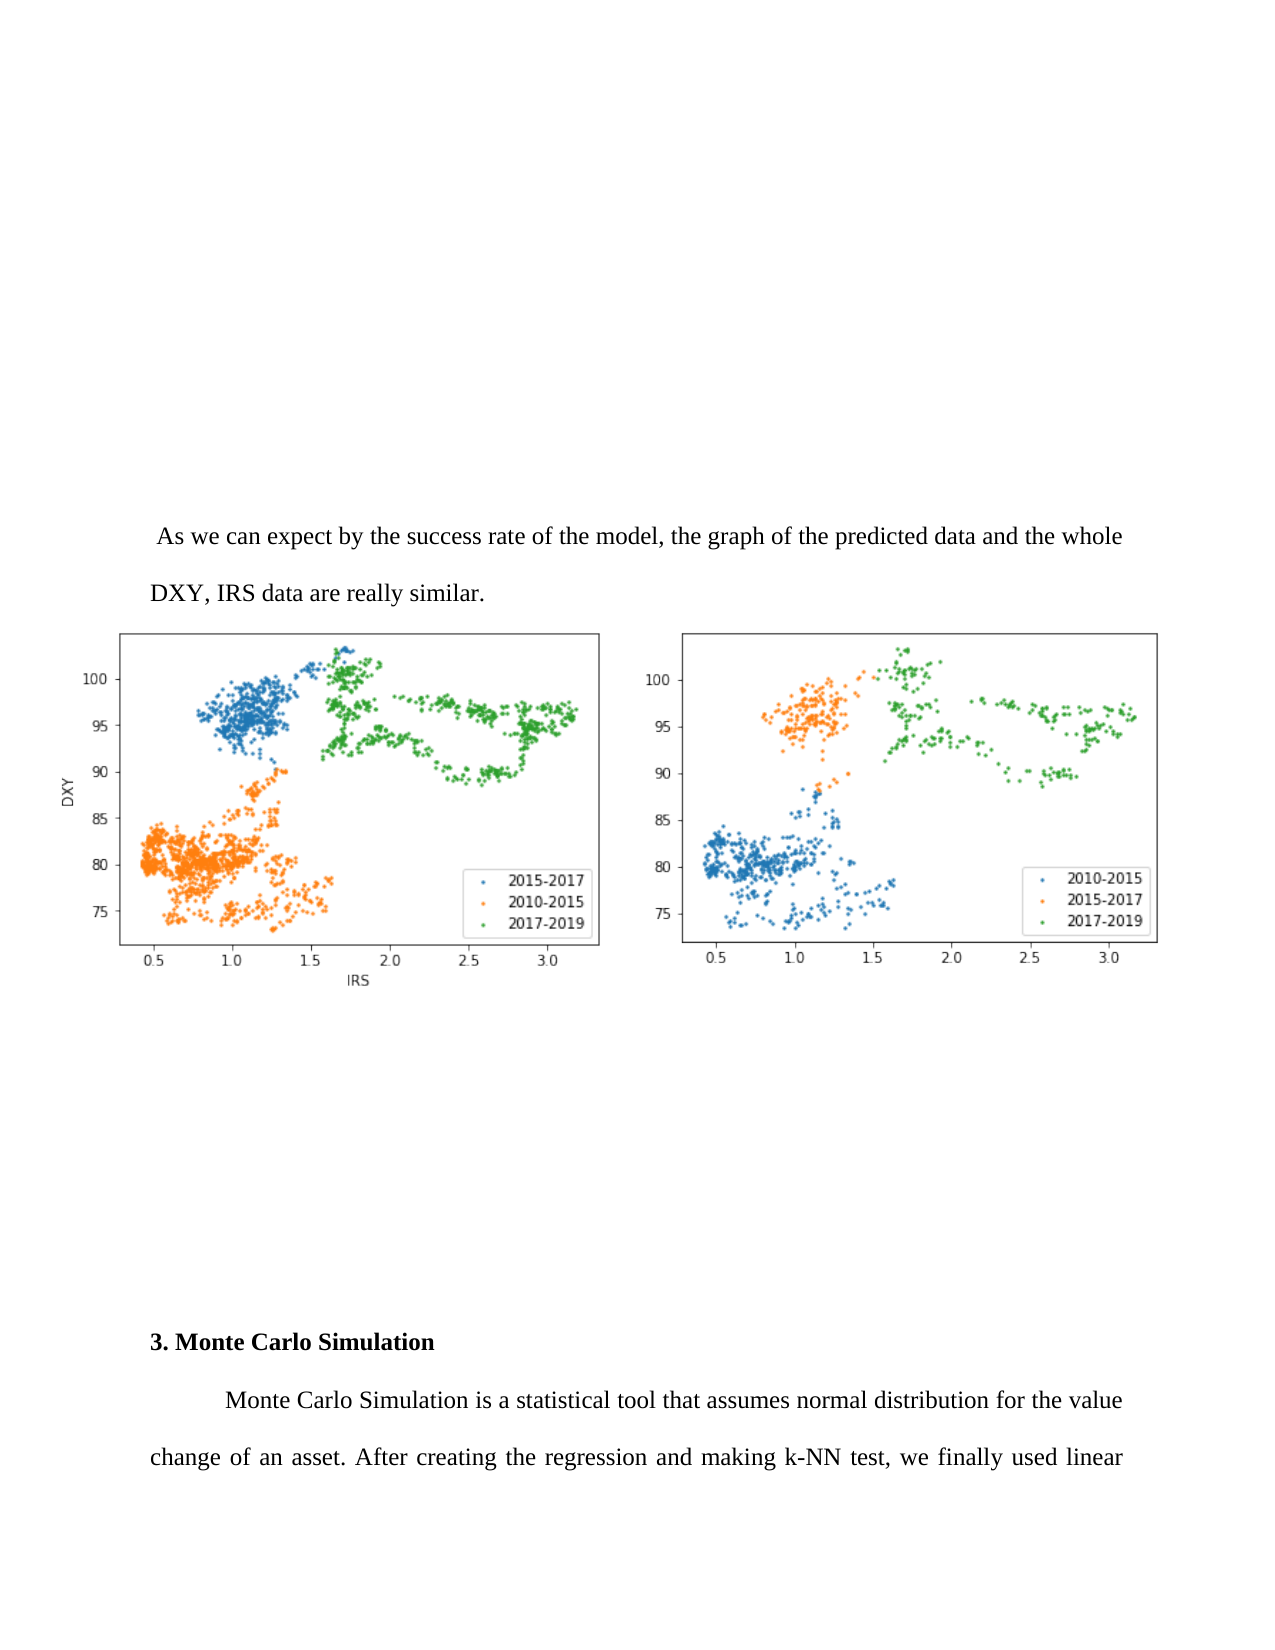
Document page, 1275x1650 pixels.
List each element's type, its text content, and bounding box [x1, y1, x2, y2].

text 3. Monte Carlo Simulation [150, 1327, 1125, 1356]
picture [52, 619, 613, 999]
picture [636, 619, 1171, 976]
text As we can expect by the success rate of the model, the graph of the predicted data and the whole DXY, IRS data are really similar. [150, 521, 1125, 607]
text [150, 1385, 1125, 1471]
